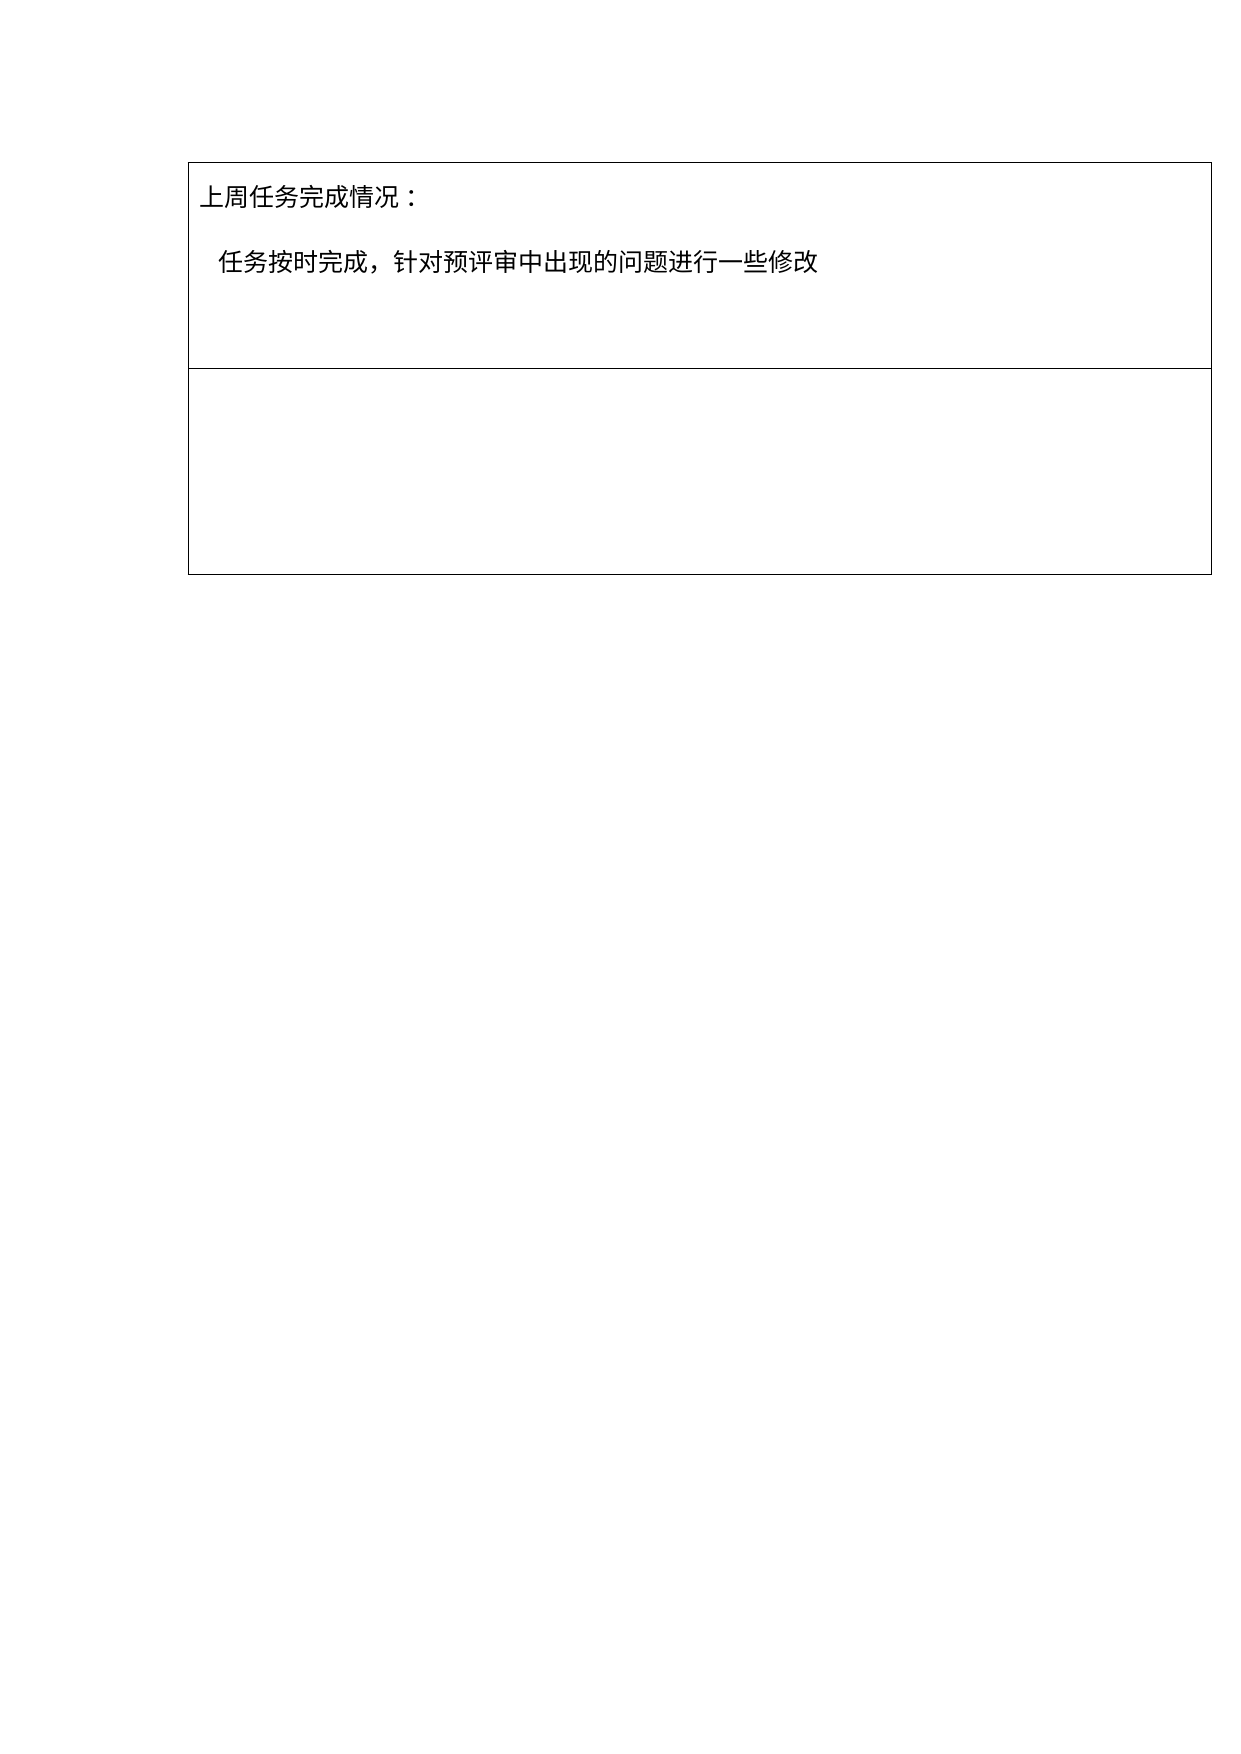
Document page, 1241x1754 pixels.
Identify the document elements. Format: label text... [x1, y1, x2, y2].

table_cell 上周任务完成情况 ： 任务按时完成，针对预评审中出现的问题进行一些修改 [189, 163, 1211, 368]
table_cell [189, 369, 1211, 574]
